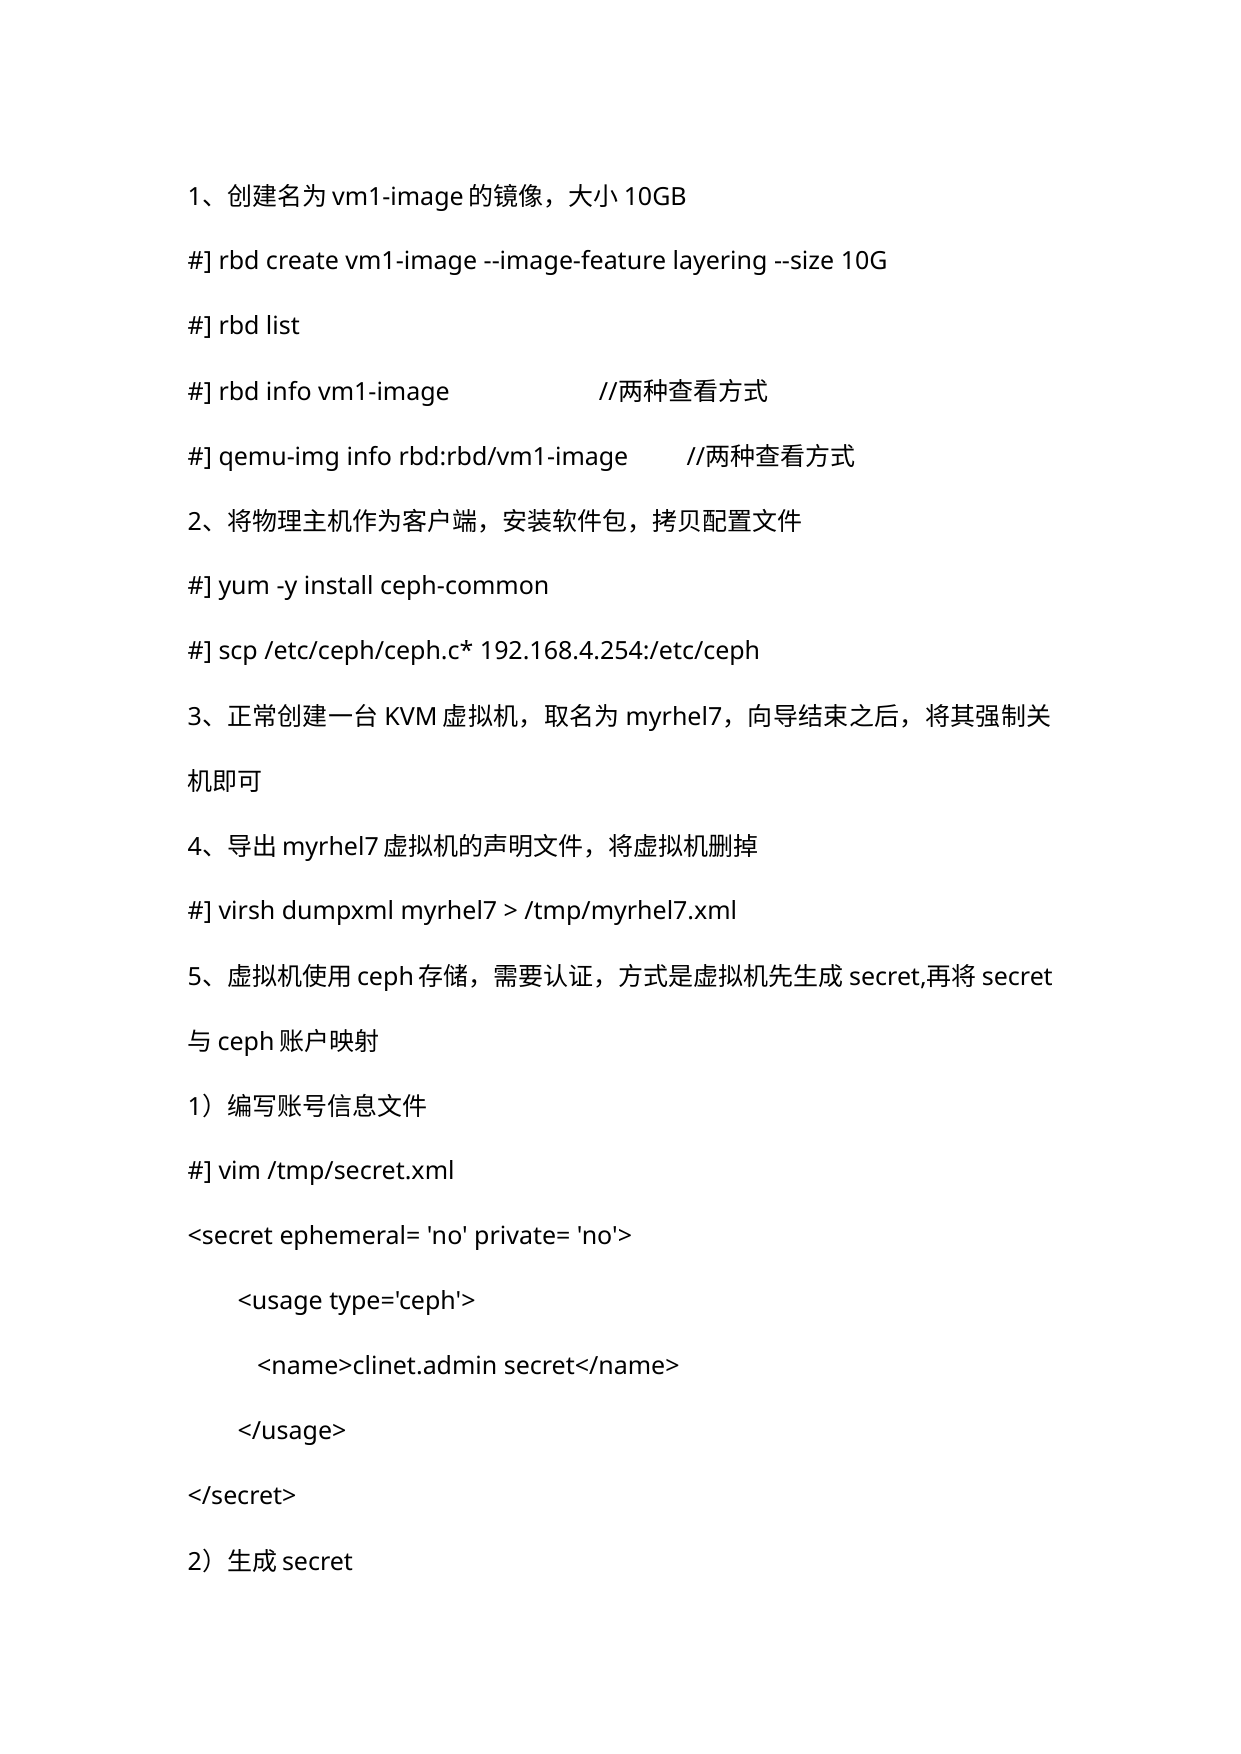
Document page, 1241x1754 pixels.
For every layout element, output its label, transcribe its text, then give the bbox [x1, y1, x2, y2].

list 正常创建一台KVM虚拟机，取名为myrhel7，向导结束之后，将其强制关机即可 [187, 682, 1053, 812]
list #] yum -y install ceph-common [187, 552, 1053, 617]
list #] rbd info vm1-image //两种查看方式 [187, 357, 1053, 422]
list </usage> [187, 1397, 1053, 1462]
list 编写账号信息文件 [187, 1072, 1053, 1137]
list <usage type='ceph'> [187, 1267, 1053, 1332]
list #] rbd list [187, 292, 1053, 357]
list #] qemu-img info rbd:rbd/vm1-image //两种查看方式 [187, 422, 1053, 487]
list 导出myrhel7虚拟机的声明文件，将虚拟机删掉 [187, 812, 1053, 877]
list </secret> [187, 1462, 1053, 1527]
list #] virsh dumpxml myrhel7 > /tmp/myrhel7.xml [187, 877, 1053, 942]
list #] rbd create vm1-image --image-feature layering --size 10G [187, 227, 1053, 292]
list 生成secret [187, 1527, 1053, 1592]
list 创建名为vm1-image的镜像，大小10GB [187, 162, 1053, 227]
list #] vim /tmp/secret.xml [187, 1137, 1053, 1202]
list 虚拟机使用ceph存储，需要认证，方式是虚拟机先生成secret,再将secret与ceph账户映射 [187, 942, 1053, 1072]
list 将物理主机作为客户端，安装软件包，拷贝配置文件 [187, 487, 1053, 552]
list <name>clinet.admin secret</name> [187, 1332, 1053, 1397]
list #] scp /etc/ceph/ceph.c* 192.168.4.254:/etc/ceph [187, 617, 1053, 682]
list <secret ephemeral= 'no' private= 'no'> [187, 1202, 1053, 1267]
